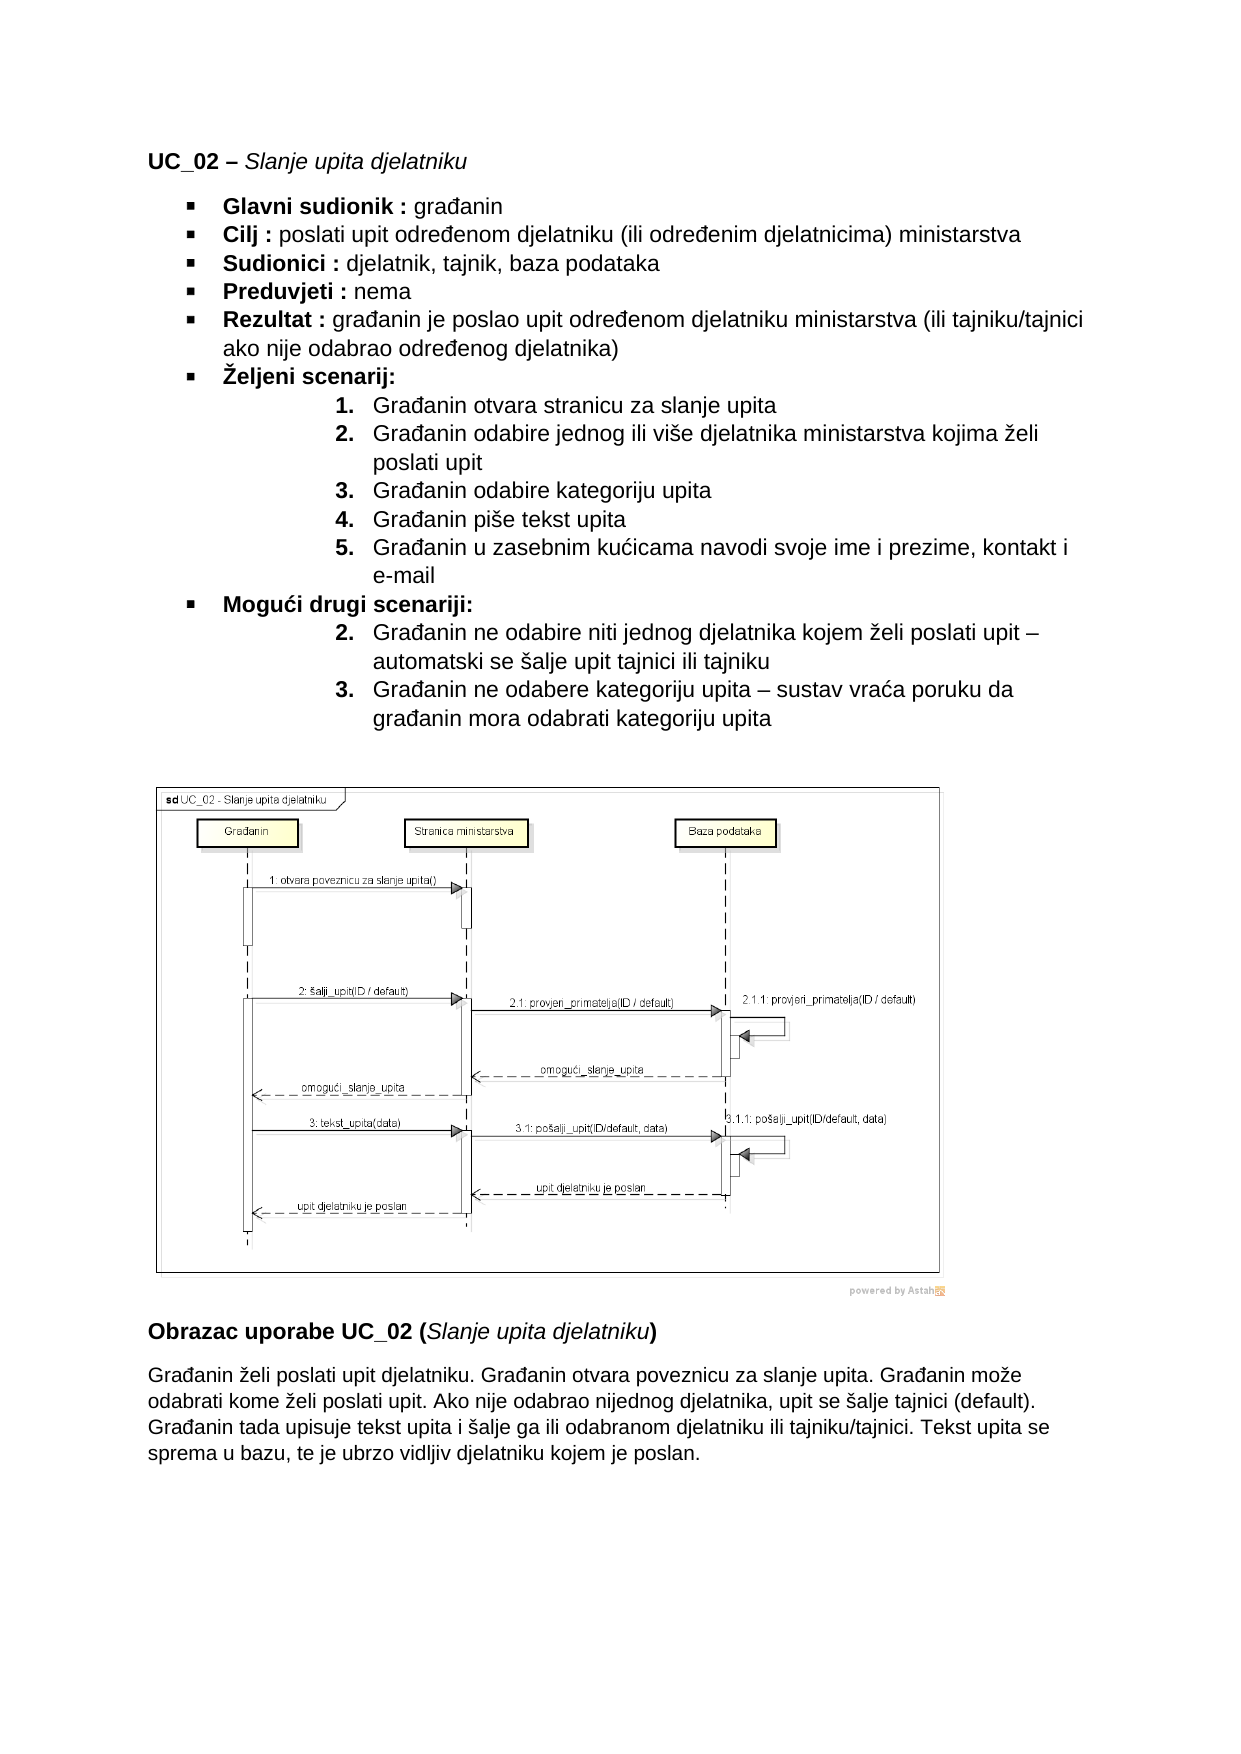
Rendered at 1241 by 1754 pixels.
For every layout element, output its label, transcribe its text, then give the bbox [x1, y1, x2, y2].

text Građanin želi poslati upit djelatniku. Građanin otvara poveznicu za slanje upita. Građanin može odabrati kome želi poslati upit. Ako nije odabrao nijednog djelatnika, upit se šalje tajnici (default). Građanin tada upisuje tekst upita i šalje ga ili odabranom djelatniku ili tajniku/tajnici. Tekst upita se sprema u bazu, te je ubrzo vidljiv djelatniku kojem je poslan. [148, 1363, 1093, 1464]
list Mogući drugi scenariji: [185, 591, 1093, 617]
list Glavni sudionik : građanin [185, 193, 1093, 219]
list Građanin piše tekst upita [335, 506, 1093, 532]
list Građanin otvara stranicu za slanje upita [335, 392, 1093, 418]
list Građanin ne odabire niti jednog djelatnika kojem želi poslati upit – automatski se šalje upit tajnici ili tajniku [335, 619, 1093, 674]
text UC_02 – Slanje upita djelatniku [148, 148, 1093, 174]
text Obrazac uporabe UC_02 (Slanje upita djelatniku) [148, 1318, 1093, 1344]
list Građanin odabire jednog ili više djelatnika ministarstva kojima želi poslati upit [335, 420, 1093, 475]
list Cilj : poslati upit određenom djelatniku (ili određenim djelatnicima) ministarstva [185, 221, 1093, 247]
list Željeni scenarij: [185, 363, 1093, 390]
list Građanin odabire kategoriju upita [335, 477, 1093, 503]
list Građanin u zasebnim kućicama navodi svoje ime i prezime, kontakt i e-mail [335, 534, 1093, 589]
picture [147, 778, 948, 1299]
list Građanin ne odabere kategoriju upita – sustav vraća poruku da građanin mora odabrati kategoriju upita [335, 676, 1093, 731]
list Rezultat : građanin je poslao upit određenom djelatniku ministarstva (ili tajniku/tajnici ako nije odabrao određenog djelatnika) [185, 306, 1093, 361]
list Preduvjeti : nema [185, 278, 1093, 304]
list Sudionici : djelatnik, tajnik, baza podataka [185, 249, 1093, 276]
